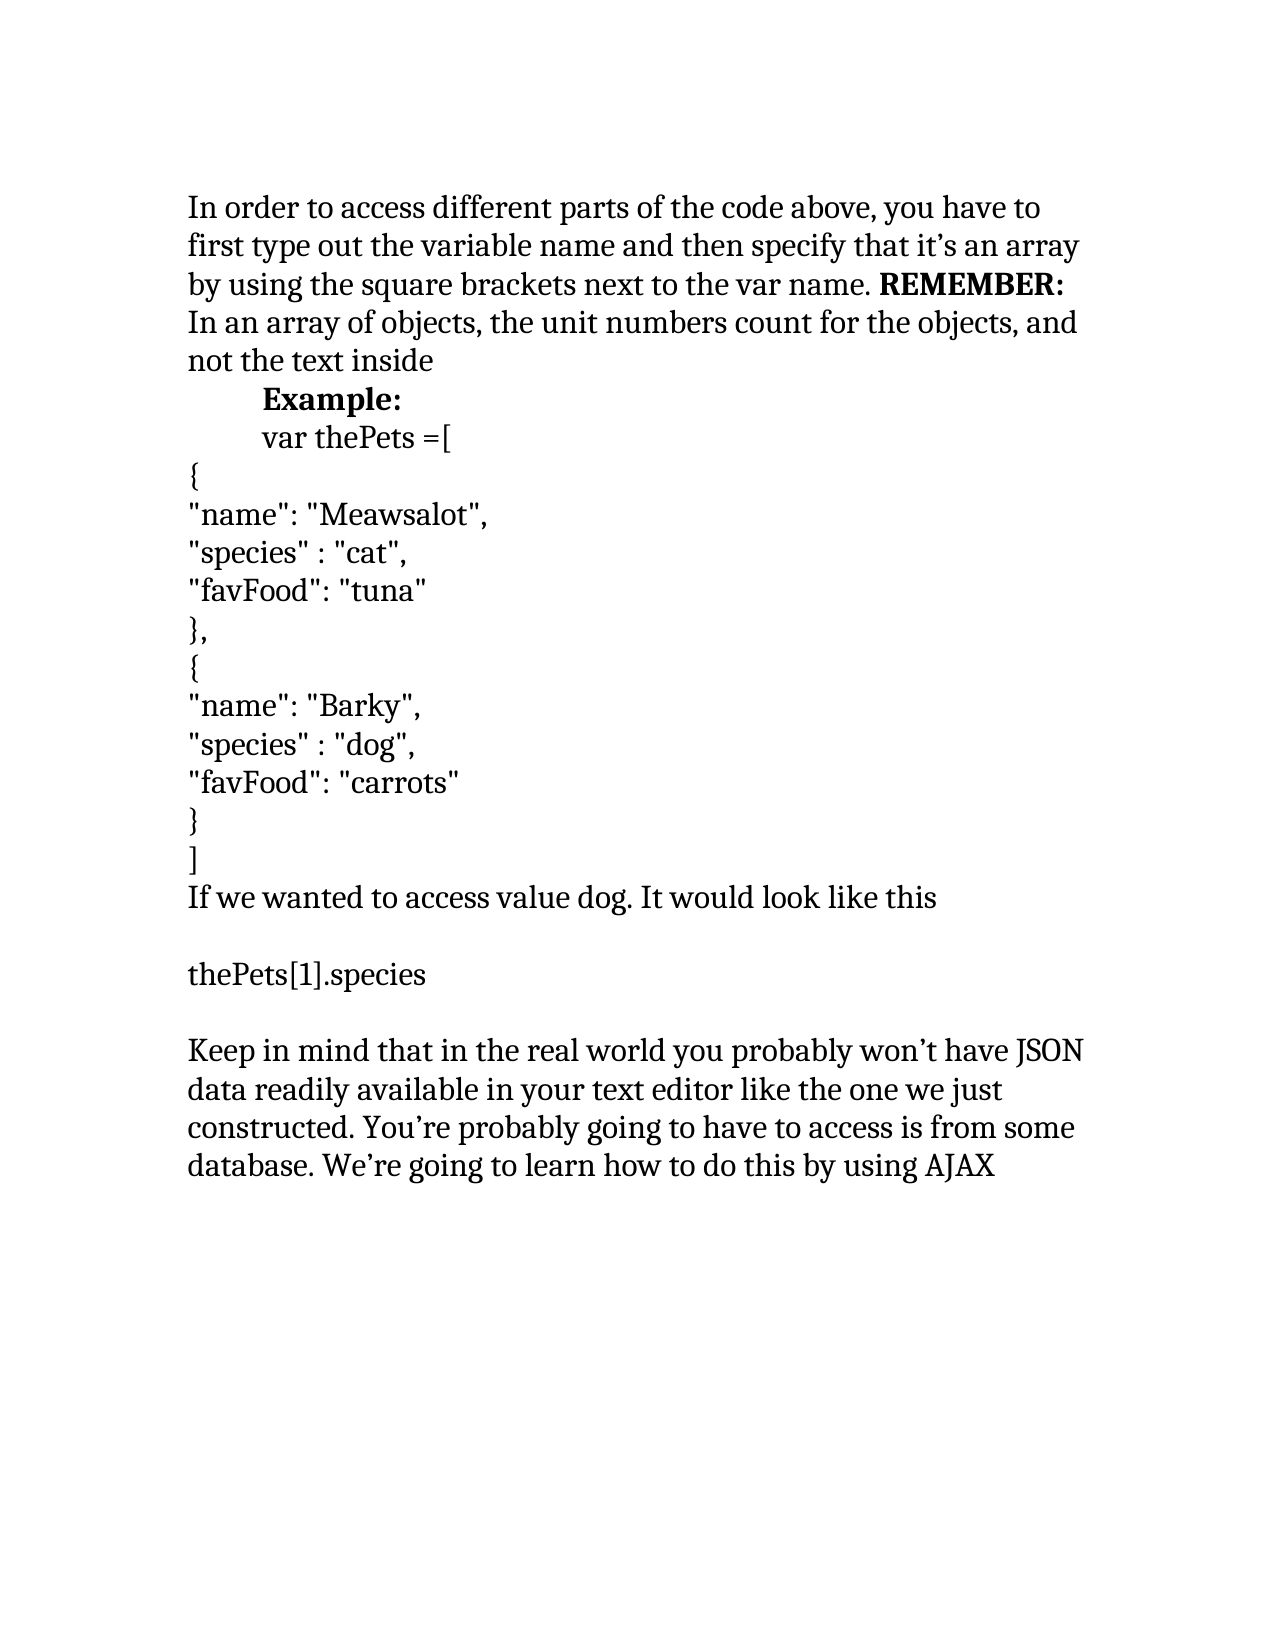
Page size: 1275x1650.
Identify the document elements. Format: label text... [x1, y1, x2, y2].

text var thePets =[ [187, 418, 1087, 457]
text thePets[1].species [187, 955, 1087, 993]
text { [187, 457, 1087, 495]
text "name": "Meawsalot", [187, 495, 1087, 533]
text If we wanted to access value dog. It would look like this [187, 878, 1087, 917]
text { [187, 648, 1087, 687]
text "favFood": "tuna" [187, 572, 1087, 610]
text } [187, 802, 1087, 840]
text "favFood": "carrots" [187, 763, 1087, 802]
text ] [187, 840, 1087, 878]
text Example: [187, 380, 1087, 418]
text }, [187, 610, 1087, 648]
text Keep in mind that in the real world you probably won’t have JSON data readily available in your text editor like the one we just constructed. You’re probably going to have to access is from some database. We’re going to learn how to do this by using AJAX [187, 1032, 1087, 1185]
text "name": "Barky", [187, 687, 1087, 725]
text "species" : "cat", [187, 533, 1087, 572]
text In order to access different parts of the code above, you have to first type out the variable name and then specify that it’s an array by using the square brackets next to the var name. REMEMBER: In an array of objects, the unit numbers count for the objects, and not the text inside [187, 188, 1087, 380]
text "species" : "dog", [187, 725, 1087, 763]
